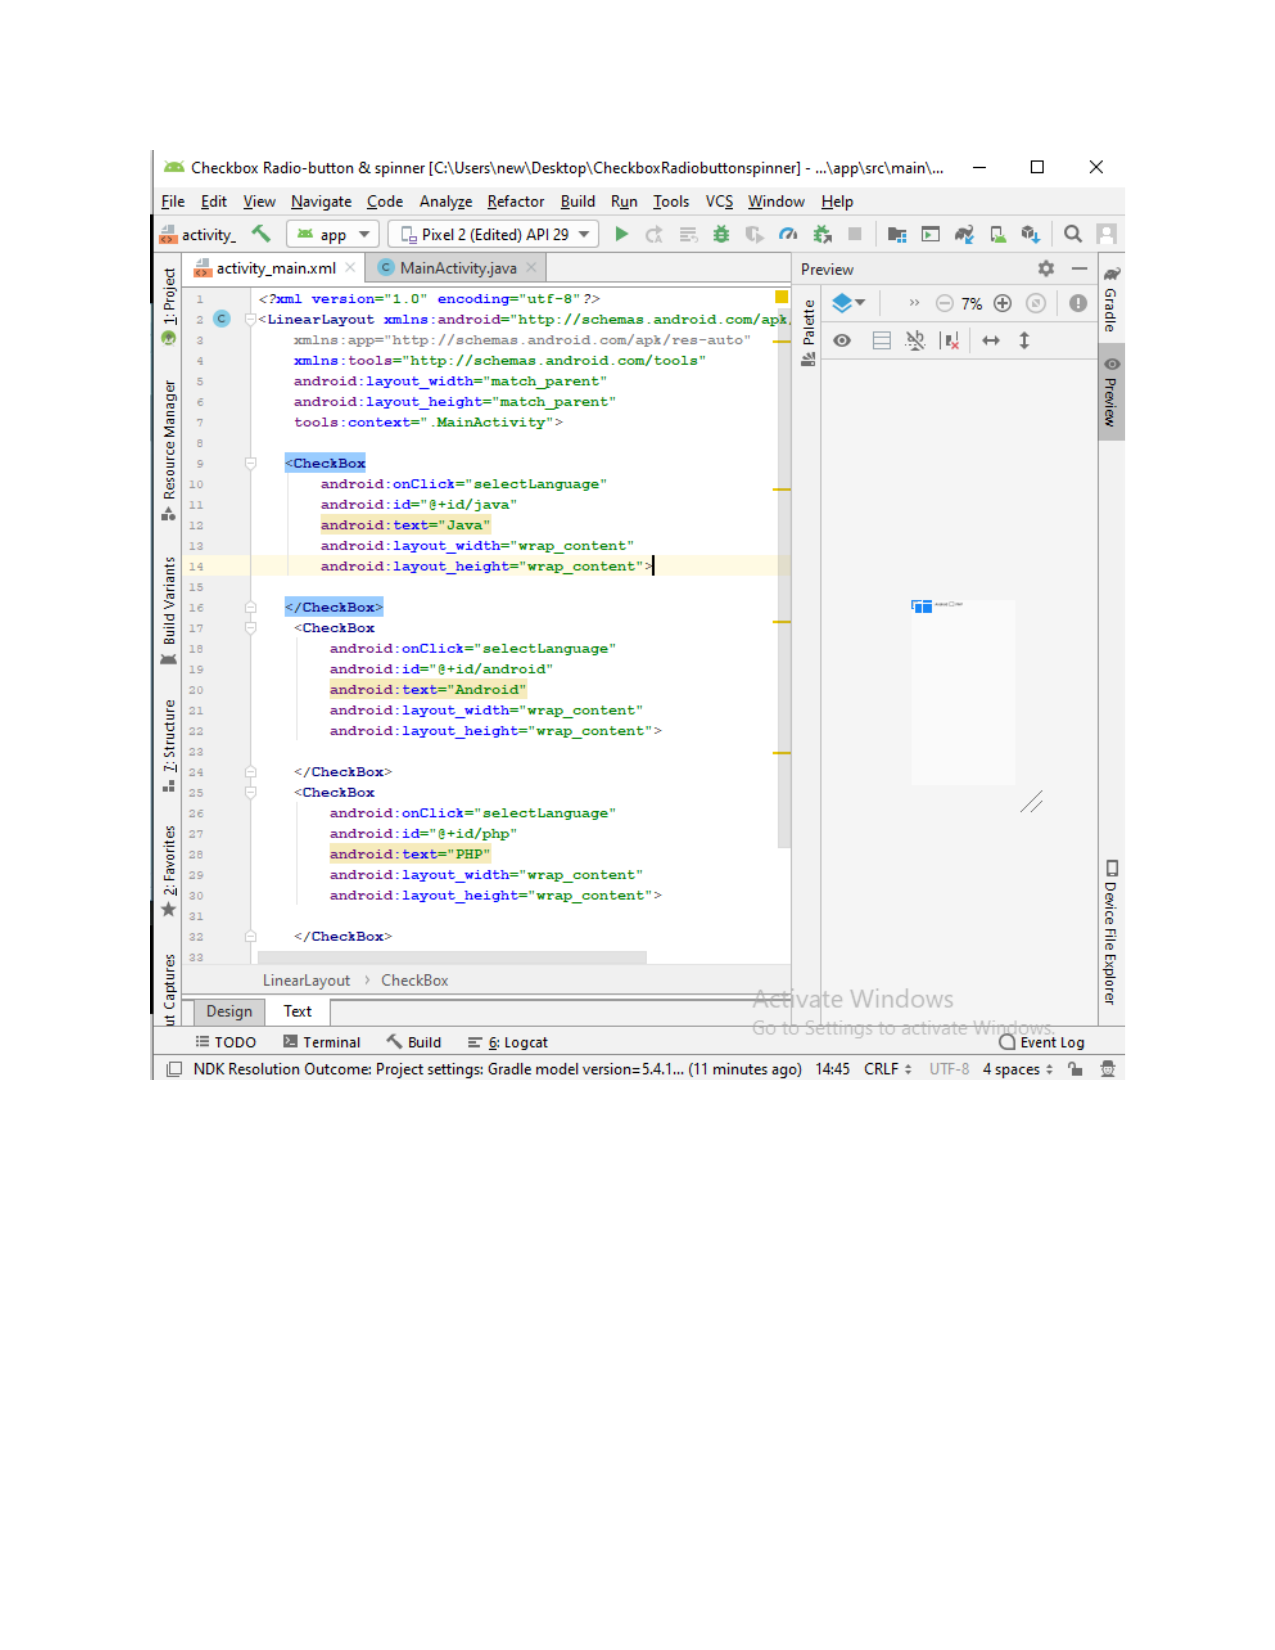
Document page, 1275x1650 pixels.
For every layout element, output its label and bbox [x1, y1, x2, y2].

picture [150, 150, 1125, 1080]
